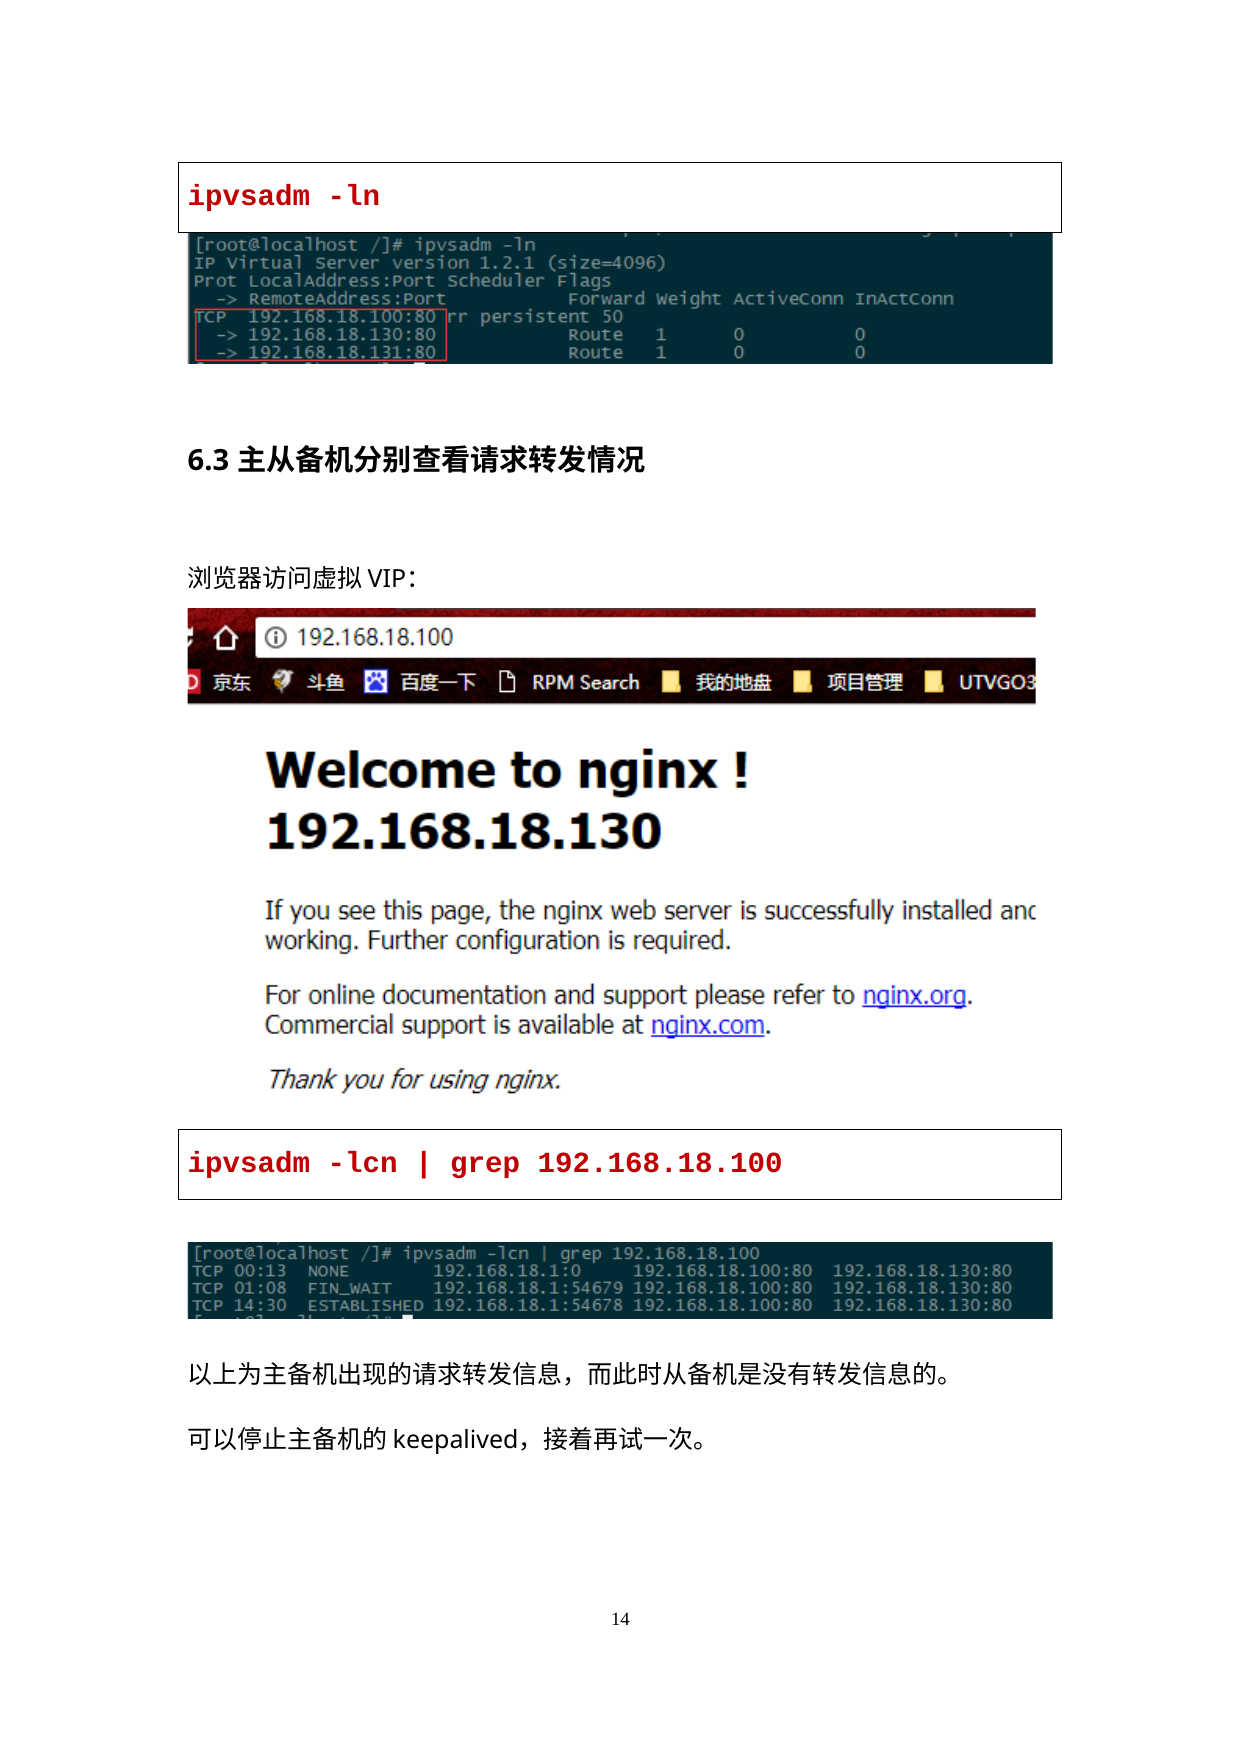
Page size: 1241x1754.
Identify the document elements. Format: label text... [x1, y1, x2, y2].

picture [373, 1283, 379, 1293]
picture [878, 1299, 882, 1310]
picture [720, 1282, 724, 1293]
picture [793, 1282, 812, 1293]
picture [698, 1248, 706, 1259]
picture [971, 1265, 980, 1276]
picture [690, 291, 720, 308]
picture [284, 277, 291, 286]
picture [614, 1248, 622, 1259]
picture [581, 331, 600, 340]
picture [386, 1301, 395, 1310]
picture [845, 1265, 854, 1276]
picture [193, 1283, 202, 1293]
picture [272, 241, 291, 250]
picture [779, 295, 788, 304]
picture [582, 1299, 590, 1310]
picture [730, 1248, 737, 1259]
picture [202, 1301, 207, 1310]
picture [456, 1246, 476, 1259]
picture [206, 241, 214, 250]
picture [262, 237, 268, 250]
picture [657, 294, 678, 304]
picture [635, 1265, 642, 1276]
picture [636, 1299, 640, 1310]
picture [646, 1299, 654, 1310]
picture [530, 1282, 539, 1293]
picture [581, 277, 611, 290]
picture [457, 1282, 464, 1293]
picture [730, 1282, 738, 1293]
picture [488, 1265, 507, 1276]
picture [273, 1282, 286, 1293]
picture [249, 239, 260, 250]
picture [250, 259, 258, 268]
picture [295, 255, 301, 268]
picture [446, 1299, 453, 1306]
picture [478, 1282, 482, 1293]
picture [520, 1282, 524, 1293]
picture [240, 255, 246, 268]
picture [581, 259, 589, 268]
picture [570, 273, 576, 286]
picture [602, 295, 632, 304]
picture [203, 1250, 211, 1259]
picture [919, 1265, 926, 1276]
picture [404, 294, 413, 304]
picture [613, 331, 623, 340]
picture [656, 1248, 664, 1259]
picture [603, 348, 610, 356]
picture [309, 1301, 315, 1310]
picture [761, 1265, 780, 1276]
picture [196, 258, 203, 268]
picture [530, 1265, 539, 1276]
picture [383, 237, 389, 253]
picture [699, 1299, 707, 1310]
picture [558, 312, 588, 322]
picture [467, 273, 511, 286]
picture [215, 1249, 243, 1259]
picture [417, 241, 422, 250]
picture [571, 255, 576, 268]
picture [793, 1265, 812, 1276]
picture [680, 291, 686, 304]
picture [294, 294, 302, 304]
picture [309, 1266, 348, 1276]
picture [288, 1250, 297, 1259]
picture [646, 1282, 654, 1293]
picture [993, 1282, 1010, 1293]
picture [478, 1265, 485, 1276]
picture [220, 241, 226, 250]
picture [877, 1265, 884, 1276]
picture [678, 1299, 682, 1310]
picture [382, 1248, 391, 1259]
picture [699, 1282, 707, 1293]
picture [195, 309, 456, 364]
picture [602, 330, 610, 338]
picture [269, 1299, 275, 1310]
picture [530, 1299, 539, 1310]
text ipvsadm -lcn | grep 192.168.18.100 [179, 1130, 1061, 1199]
picture [993, 1299, 1010, 1310]
picture [299, 1246, 305, 1259]
picture [261, 258, 269, 268]
picture [569, 294, 577, 304]
picture [349, 277, 368, 286]
picture [678, 1248, 686, 1259]
picture [196, 1246, 201, 1261]
picture [971, 1299, 980, 1310]
picture [295, 273, 301, 286]
picture [244, 1248, 255, 1259]
picture [414, 1250, 433, 1263]
picture [561, 1250, 579, 1263]
picture [790, 294, 809, 304]
picture [919, 1282, 924, 1293]
picture [306, 237, 312, 250]
picture [614, 1282, 623, 1292]
picture [720, 1299, 724, 1310]
picture [593, 1301, 602, 1310]
picture [228, 258, 237, 268]
picture [481, 313, 511, 326]
picture [403, 1315, 413, 1319]
picture [730, 1299, 738, 1310]
picture [214, 1266, 223, 1276]
picture [316, 237, 346, 250]
picture [350, 260, 358, 268]
picture [581, 295, 599, 304]
picture [330, 1283, 339, 1293]
picture [520, 1265, 527, 1276]
picture [446, 1282, 454, 1293]
picture [436, 1282, 440, 1293]
picture [751, 1282, 755, 1293]
picture [547, 312, 555, 322]
picture [930, 1299, 938, 1310]
picture [267, 1250, 286, 1259]
picture [930, 1265, 938, 1276]
picture [341, 1301, 353, 1310]
picture [449, 276, 467, 286]
picture [382, 1283, 391, 1293]
picture [887, 1299, 906, 1310]
picture [405, 1246, 410, 1259]
picture [793, 1299, 812, 1310]
picture [394, 239, 401, 250]
picture [658, 328, 666, 340]
picture [920, 1299, 924, 1310]
picture [678, 1282, 682, 1293]
picture [625, 1248, 633, 1259]
picture [593, 1282, 602, 1293]
picture [605, 310, 623, 322]
picture [187, 608, 1036, 1117]
picture [278, 1299, 285, 1310]
picture [460, 241, 467, 250]
text ipvsadm -ln [179, 163, 1061, 232]
picture [219, 277, 226, 286]
picture [735, 328, 744, 340]
picture [371, 277, 379, 286]
picture [525, 277, 544, 286]
picture [267, 1282, 274, 1293]
picture [687, 1282, 696, 1293]
picture [437, 294, 445, 304]
picture [836, 1299, 840, 1310]
picture [857, 1282, 863, 1289]
picture [340, 1249, 348, 1257]
picture [350, 1283, 370, 1293]
picture [666, 1249, 675, 1259]
picture [856, 1299, 863, 1310]
picture [730, 1265, 738, 1276]
picture [393, 276, 402, 286]
picture [487, 1282, 507, 1293]
picture [835, 1282, 840, 1293]
picture [537, 313, 544, 322]
picture [526, 309, 532, 322]
picture [394, 260, 402, 268]
picture [383, 295, 390, 304]
picture [573, 1282, 579, 1293]
picture [573, 1299, 579, 1310]
picture [877, 1282, 882, 1293]
picture [487, 1299, 507, 1310]
picture [558, 276, 566, 286]
picture [426, 276, 434, 285]
picture [449, 259, 469, 268]
picture [658, 346, 666, 358]
picture [962, 1265, 968, 1276]
picture [436, 1265, 442, 1276]
picture [350, 240, 357, 249]
picture [509, 1250, 528, 1259]
picture [687, 1265, 707, 1276]
picture [572, 1265, 581, 1276]
picture [835, 1265, 842, 1276]
picture [261, 277, 280, 286]
picture [360, 259, 379, 268]
text 浏览器访问虚拟VIP： [187, 544, 1053, 609]
picture [971, 1282, 980, 1293]
picture [214, 1301, 223, 1310]
picture [284, 259, 291, 268]
picture [245, 1299, 253, 1310]
picture [687, 1301, 696, 1310]
subtitle 6.3 主从备机分别查看请求转发情况 [187, 425, 1053, 490]
picture [866, 295, 880, 304]
picture [658, 255, 664, 271]
picture [261, 295, 270, 304]
picture [278, 1265, 285, 1276]
picture [624, 257, 656, 268]
picture [228, 297, 236, 304]
picture [910, 294, 919, 304]
picture [720, 1265, 726, 1276]
picture [309, 1283, 316, 1293]
picture [331, 1250, 338, 1257]
picture [580, 349, 600, 358]
picture [735, 346, 744, 358]
picture [657, 1282, 663, 1293]
picture [240, 240, 247, 250]
picture [306, 273, 346, 286]
picture [569, 348, 577, 358]
picture [812, 295, 843, 304]
picture [709, 1248, 717, 1259]
picture [457, 1265, 464, 1276]
picture [404, 277, 423, 286]
picture [272, 259, 280, 268]
picture [526, 257, 531, 268]
picture [400, 1301, 410, 1310]
picture [552, 1299, 556, 1310]
picture [740, 1248, 758, 1259]
picture [930, 1282, 938, 1293]
picture [592, 257, 621, 268]
picture [482, 257, 487, 268]
picture [214, 1283, 223, 1293]
picture [858, 294, 863, 304]
picture [582, 1250, 602, 1263]
picture [613, 349, 623, 358]
picture [356, 1301, 364, 1310]
picture [438, 255, 444, 268]
picture [193, 1266, 211, 1276]
picture [305, 295, 314, 304]
picture [228, 276, 236, 286]
picture [636, 1282, 640, 1293]
picture [530, 241, 535, 250]
picture [887, 1282, 906, 1293]
picture [515, 273, 521, 286]
picture [646, 1265, 654, 1276]
picture [470, 237, 491, 250]
picture [856, 328, 865, 340]
picture [499, 1246, 504, 1259]
picture [846, 1282, 854, 1292]
picture [404, 259, 423, 268]
picture [856, 346, 865, 358]
picture [582, 1282, 590, 1293]
picture [446, 1265, 454, 1276]
picture [195, 276, 214, 286]
text 可以停止主备机的keepalived，接着再试一次。 [187, 1405, 1053, 1470]
picture [235, 1265, 253, 1276]
picture [446, 1250, 454, 1259]
picture [569, 330, 578, 340]
picture [751, 1265, 758, 1276]
picture [604, 1299, 611, 1306]
picture [459, 313, 467, 322]
picture [951, 1282, 955, 1293]
picture [993, 1265, 1010, 1276]
picture [317, 258, 346, 268]
picture [426, 241, 447, 254]
picture [635, 291, 645, 304]
picture [515, 313, 522, 322]
picture [457, 1299, 464, 1305]
picture [360, 295, 379, 304]
picture [235, 1282, 244, 1293]
picture [267, 1265, 274, 1276]
picture [551, 1265, 558, 1276]
picture [273, 295, 292, 304]
picture [769, 291, 774, 304]
picture [887, 1265, 906, 1276]
picture [963, 1299, 968, 1310]
picture [657, 1299, 663, 1310]
picture [257, 1246, 263, 1259]
picture [761, 1282, 780, 1293]
picture [551, 1282, 556, 1293]
picture [250, 294, 258, 304]
picture [320, 1283, 327, 1293]
picture [880, 294, 887, 304]
picture [737, 294, 764, 304]
picture [559, 259, 566, 268]
picture [922, 295, 953, 304]
picture [436, 1250, 443, 1257]
picture [229, 241, 237, 250]
picture [309, 1246, 328, 1259]
picture [889, 294, 908, 304]
picture [247, 1282, 251, 1293]
picture [198, 237, 203, 253]
picture [373, 1246, 378, 1261]
picture [614, 1299, 623, 1310]
picture [677, 1265, 684, 1276]
picture [206, 258, 215, 268]
picture [415, 295, 434, 304]
picture [951, 1265, 958, 1276]
picture [317, 291, 357, 304]
picture [295, 241, 302, 250]
picture [515, 237, 521, 250]
picture [761, 1299, 779, 1310]
text 以上为主备机出现的请求转发信息，而此时从备机是没有转发信息的。 [187, 1340, 1053, 1405]
picture [846, 1299, 854, 1309]
